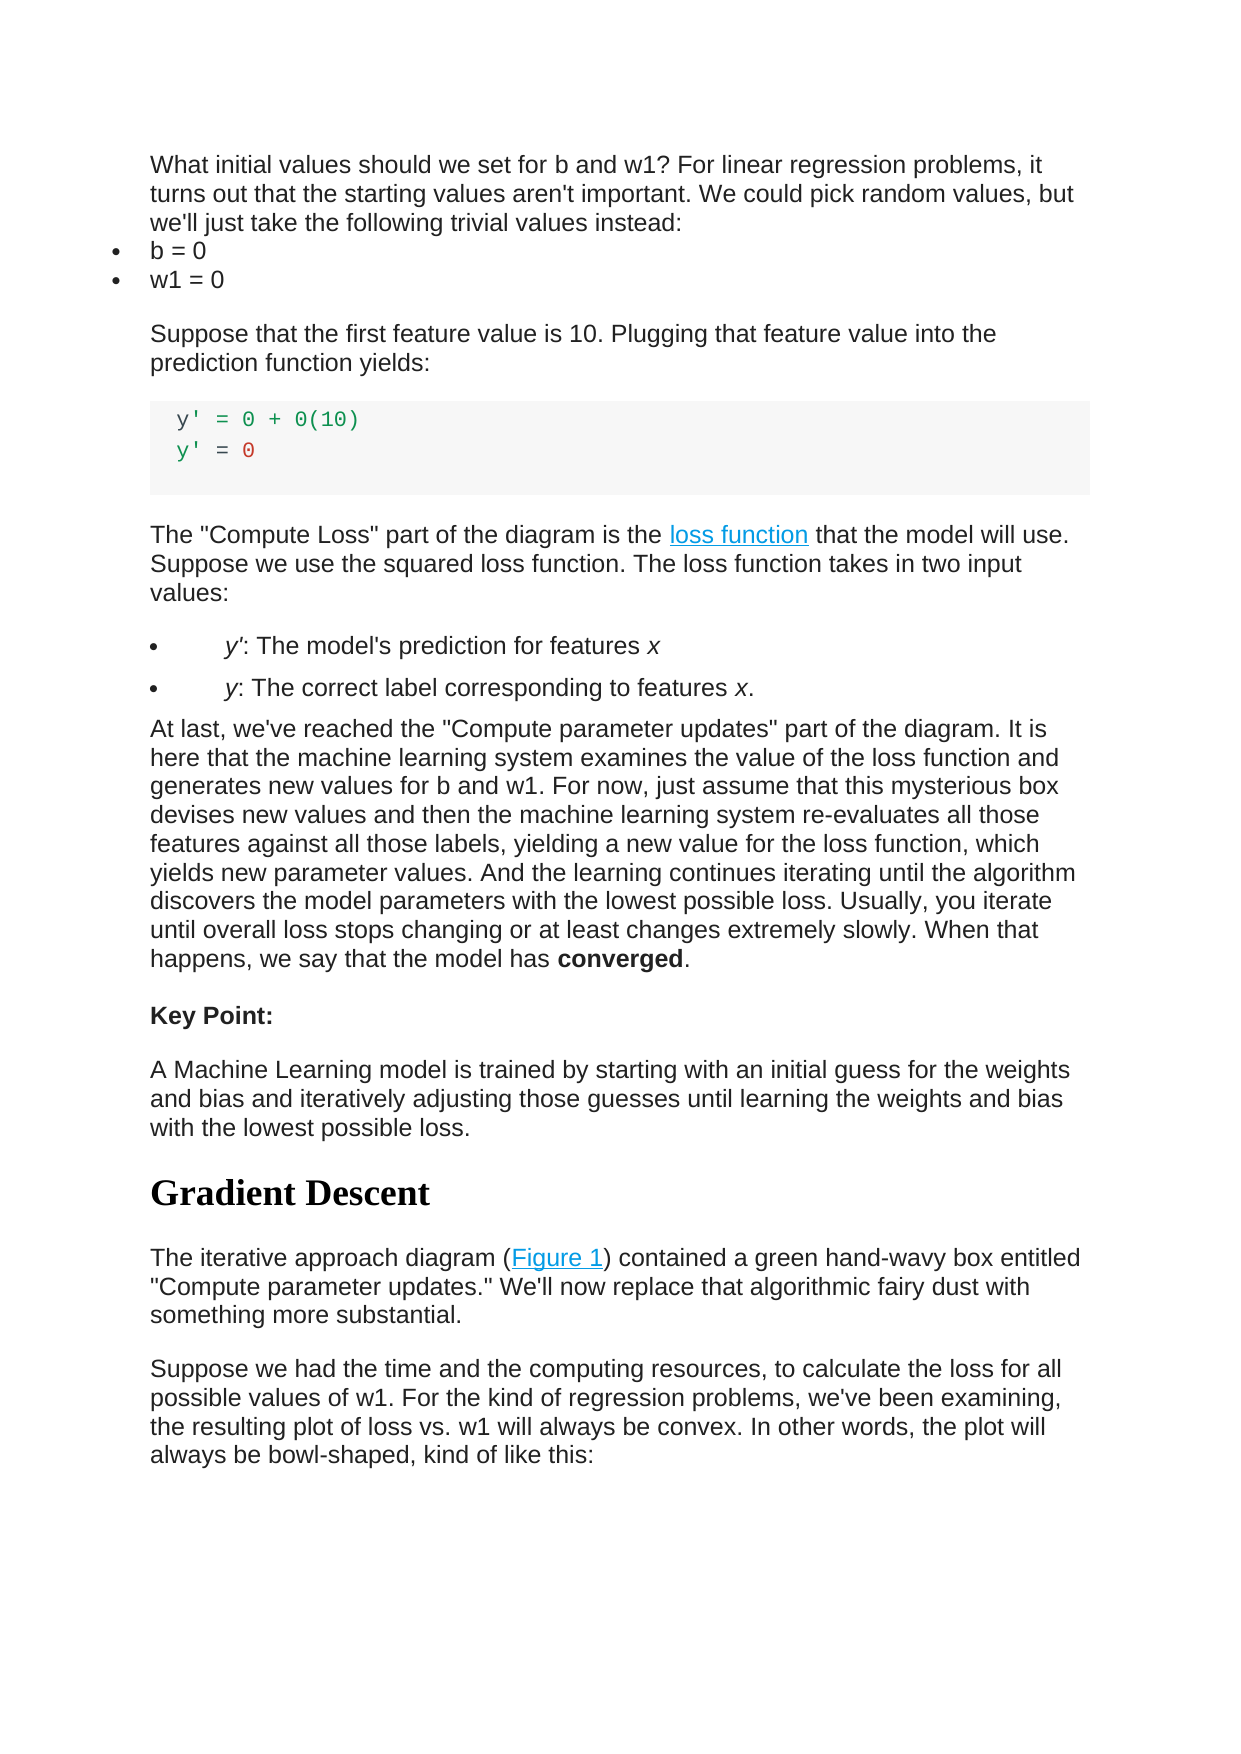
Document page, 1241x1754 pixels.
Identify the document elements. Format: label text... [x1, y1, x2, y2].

text What initial values should we set for b and w1? For linear regression problems, it turns out that the starting values aren't important. We could pick random values, but we'll just take the following trivial values instead: [150, 150, 1090, 236]
subtitle Gradient Descent [150, 1170, 1090, 1213]
list y: The correct label corresponding to features x. [150, 672, 1090, 701]
text Suppose we had the time and the computing resources, to calculate the loss for all possible values of w1. For the kind of regression problems, we've been examining, the resulting plot of loss vs. w1 will always be convex. In other words, the plot will always be bowl-shaped, kind of like this: [150, 1354, 1090, 1469]
list w1 = 0 [112, 265, 1090, 294]
text A Machine Learning model is trained by starting with an initial guess for the weights and bias and iteratively adjusting those guesses until learning the weights and bias with the lowest possible loss. [150, 1055, 1090, 1141]
text The "Compute Loss" part of the diagram is the loss function that the model will use. Suppose we use the squared loss function. The loss function takes in two input values: [150, 520, 1090, 606]
text The iterative approach diagram (Figure 1) contained a green hand-wavy box entitled "Compute parameter updates." We'll now replace that algorithmic fairy dust with something more substantial. [150, 1243, 1090, 1329]
list b = 0 [112, 236, 1090, 265]
text y' = 0 + 0(10) y' = 0 [150, 401, 1090, 495]
list y': The model's prediction for features x [150, 631, 1090, 660]
text At last, we've reached the "Compute parameter updates" part of the diagram. It is here that the machine learning system examines the value of the loss function and generates new values for b and w1. For now, just assume that this mysterious box devises new values and then the machine learning system re-evaluates all those features against all those labels, yielding a new value for the loss function, which yields new parameter values. And the learning continues iterating until the algorithm discovers the model parameters with the lowest possible loss. Usually, you iterate until overall loss stops changing or at least changes extremely slowly. When that happens, we say that the model has converged. [150, 714, 1090, 972]
text Suppose that the first feature value is 10. Plugging that feature value into the prediction function yields: [150, 319, 1090, 376]
text Key Point: [150, 1001, 1090, 1030]
